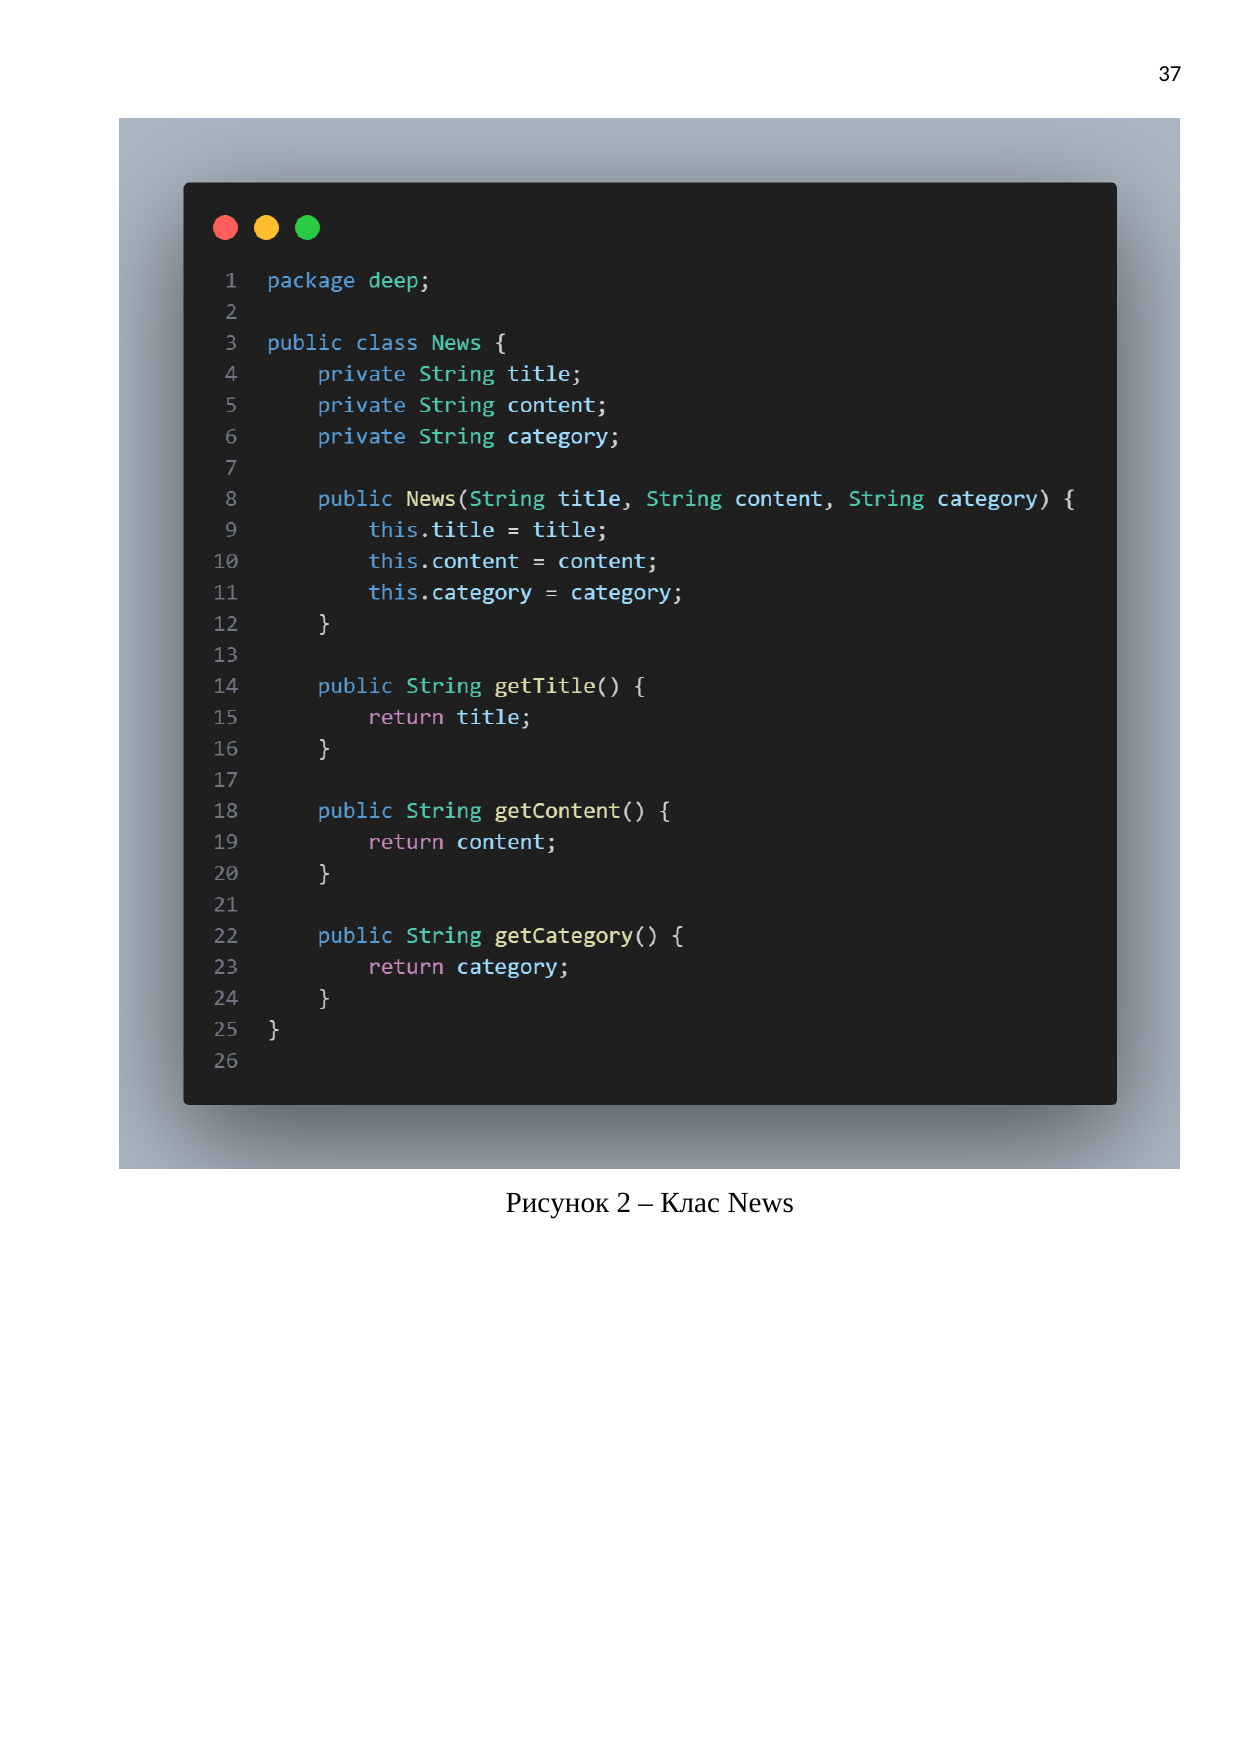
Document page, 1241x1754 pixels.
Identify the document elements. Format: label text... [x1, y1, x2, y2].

picture [119, 118, 1181, 1169]
text Рисунок 2 – Клас News [118, 1185, 1181, 1218]
